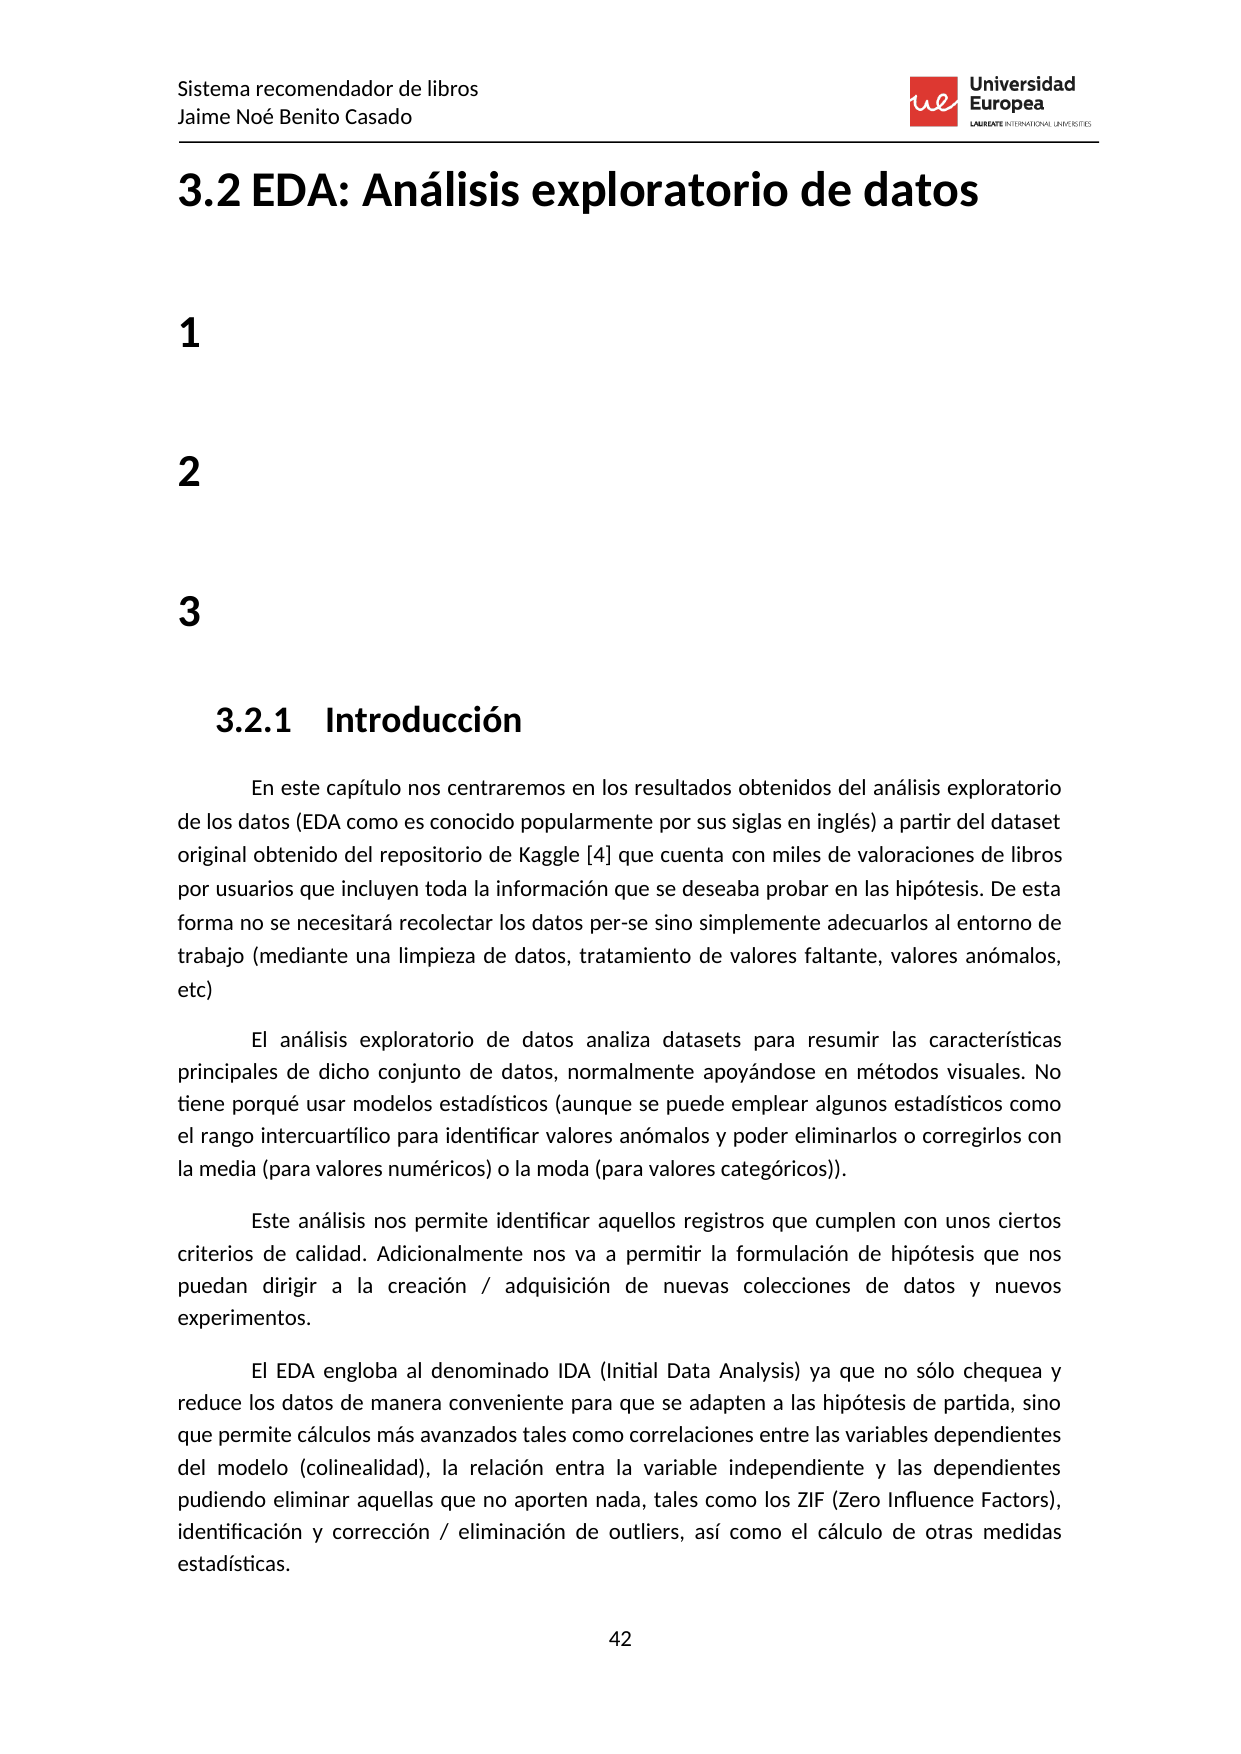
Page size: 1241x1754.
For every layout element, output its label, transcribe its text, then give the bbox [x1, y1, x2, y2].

text Este análisis nos permite identificar aquellos registros que cumplen con unos ciertos criterios de calidad. Adicionalmente nos va a permitir la formulación de hipótesis que nos puedan dirigir a la creación / adquisición de nuevas colecciones de datos y nuevos experimentos. [177, 1207, 1063, 1331]
text En este capítulo nos centraremos en los resultados obtenidos del análisis exploratorio de los datos (EDA como es conocido popularmente por sus siglas en inglés) a partir del dataset original obtenido del repositorio de Kaggle [4] que cuenta con miles de valoraciones de libros por usuarios que incluyen toda la información que se deseaba probar en las hipótesis. De esta forma no se necesitará recolectar los datos per-se sino simplemente adecuarlos al entorno de trabajo (mediante una limpieza de datos, tratamiento de valores faltante, valores anómalos, etc) [177, 773, 1063, 1003]
text El análisis exploratorio de datos analiza datasets para resumir las características principales de dicho conjunto de datos, normalmente apoyándose en métodos visuales. No tiene porqué usar modelos estadísticos (aunque se puede emplear algunos estadísticos como el rango intercuartílico para identificar valores anómalos y poder eliminarlos o corregirlos con la media (para valores numéricos) o la moda (para valores categóricos)). [177, 1025, 1063, 1182]
picture [907, 75, 1093, 128]
text El EDA engloba al denominado IDA (Initial Data Analysis) ya que no sólo chequea y reduce los datos de manera conveniente para que se adapten a las hipótesis de partida, sino que permite cálculos más avanzados tales como correlaciones entre las variables dependientes del modelo (colinealidad), la relación entra la variable independiente y las dependientes pudiendo eliminar aquellas que no aporten nada, tales como los ZIF (Zero Influence Factors), identificación y corrección / eliminación de outliers, así como el cálculo de otras medidas estadísticas. [177, 1356, 1063, 1577]
subtitle Introducción [215, 696, 1063, 742]
subtitle EDA: Análisis exploratorio de datos [177, 158, 1063, 219]
